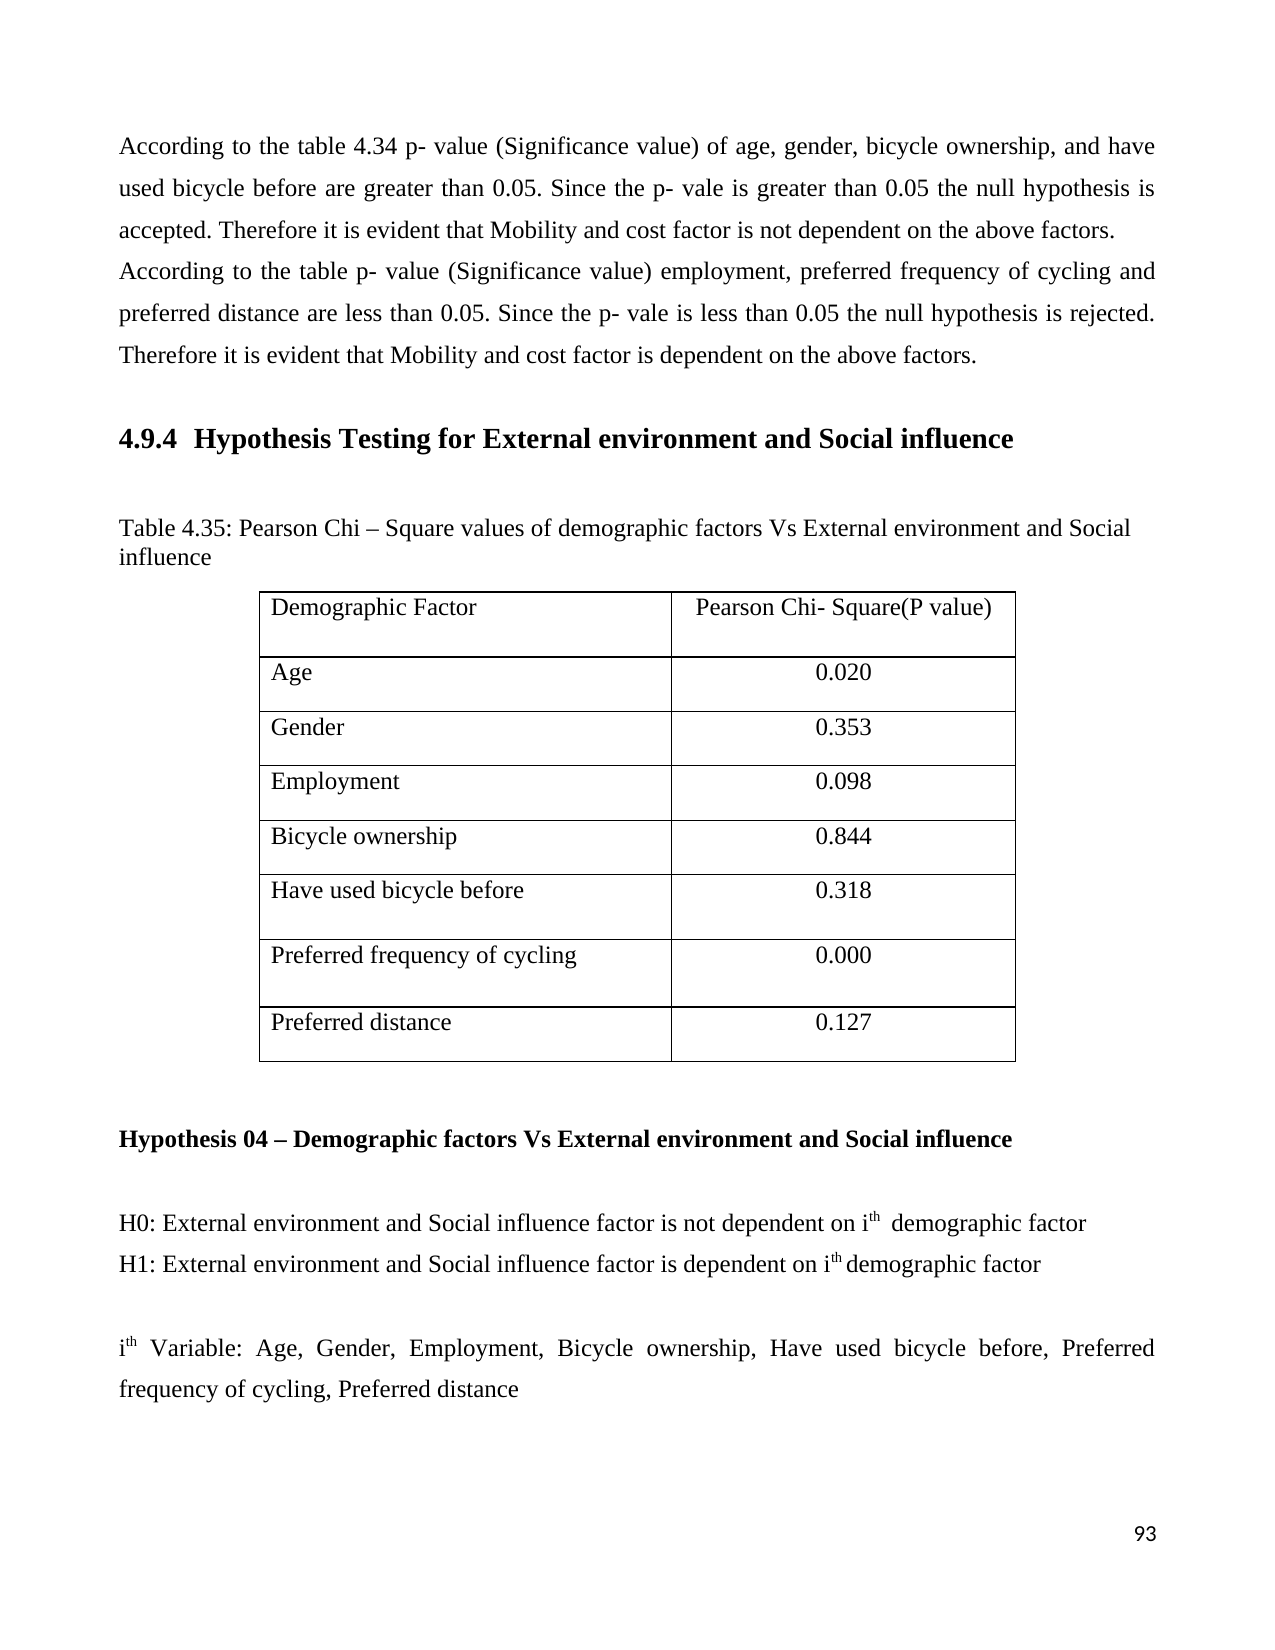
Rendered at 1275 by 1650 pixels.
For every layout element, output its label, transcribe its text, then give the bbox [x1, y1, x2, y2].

text H1: External environment and Social influence factor is dependent on ith demographic factor [118, 1236, 1156, 1278]
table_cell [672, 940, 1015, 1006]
subtitle Hypothesis Testing for External environment and Social influence [118, 422, 1156, 455]
text According to the table p- value (Significance value) employment, preferred frequency of cycling and preferred distance are less than 0.05. Since the p- vale is less than 0.05 the null hypothesis is rejected. Therefore it is evident that Mobility and cost factor is dependent on the above factors. [118, 243, 1156, 368]
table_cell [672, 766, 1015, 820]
text Table 4.35: Pearson Chi – Square values of demographic factors Vs External environment and Social influence [118, 513, 1156, 571]
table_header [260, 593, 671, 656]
text H0: External environment and Social influence factor is not dependent on ith demographic factor [118, 1195, 1156, 1236]
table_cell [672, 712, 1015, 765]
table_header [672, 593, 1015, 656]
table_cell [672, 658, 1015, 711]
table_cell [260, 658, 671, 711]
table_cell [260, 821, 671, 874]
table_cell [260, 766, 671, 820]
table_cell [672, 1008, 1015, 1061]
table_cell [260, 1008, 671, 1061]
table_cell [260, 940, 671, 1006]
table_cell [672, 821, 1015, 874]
text ith Variable: Age, Gender, Employment, Bicycle ownership, Have used bicycle before, Preferred frequency of cycling, Preferred distance [118, 1320, 1156, 1403]
text According to the table 4.34 p- value (Significance value) of age, gender, bicycle ownership, and have used bicycle before are greater than 0.05. Since the p- vale is greater than 0.05 the null hypothesis is accepted. Therefore it is evident that Mobility and cost factor is not dependent on the above factors. [118, 118, 1156, 243]
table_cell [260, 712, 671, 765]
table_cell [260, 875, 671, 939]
text Hypothesis 04 – Demographic factors Vs External environment and Social influence [118, 1111, 1156, 1153]
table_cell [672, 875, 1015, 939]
